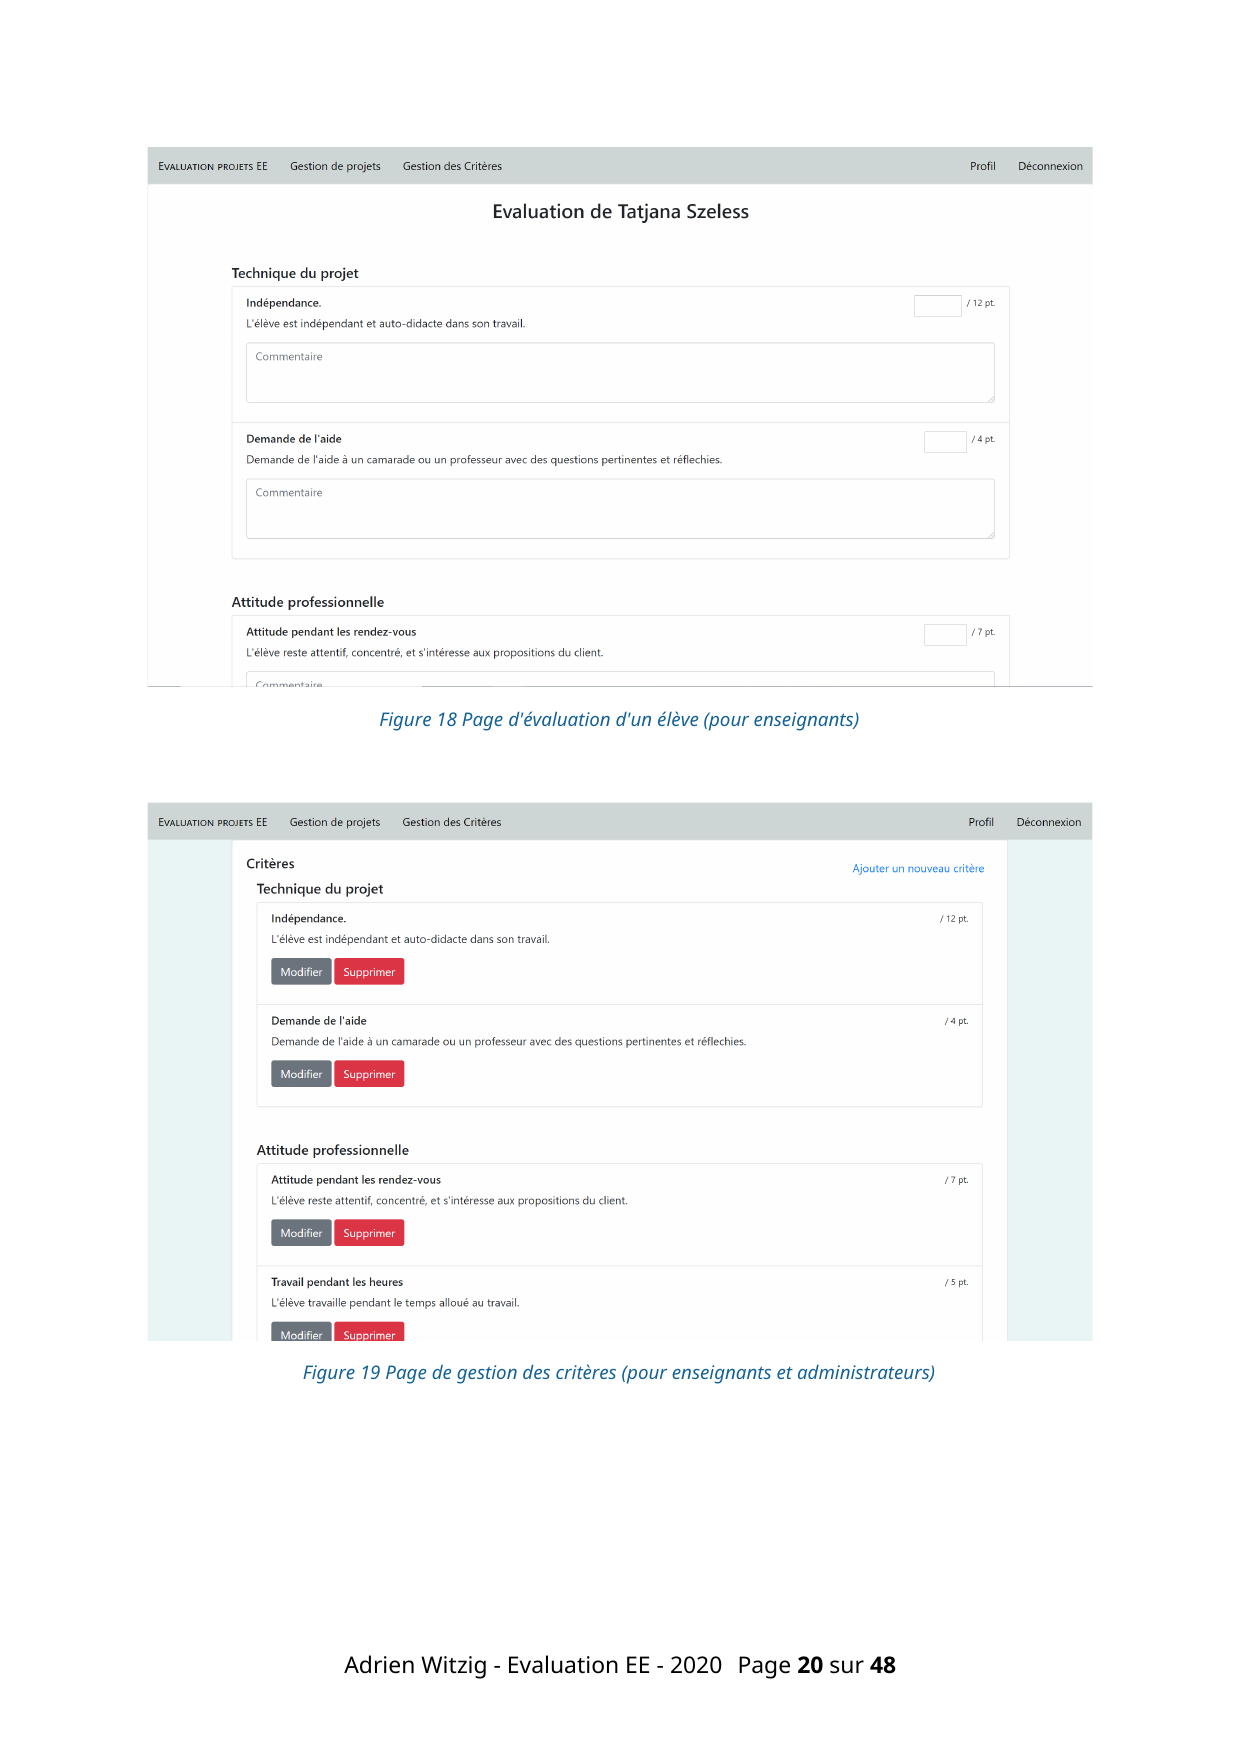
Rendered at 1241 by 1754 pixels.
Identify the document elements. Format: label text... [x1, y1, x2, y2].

text Figure 18 Page d'évaluation d'un élève (pour enseignants) [148, 706, 1093, 731]
picture [147, 147, 1093, 687]
text Figure 19 Page de gestion des critères (pour enseignants et administrateurs) [148, 1360, 1093, 1385]
picture [147, 802, 1093, 1341]
